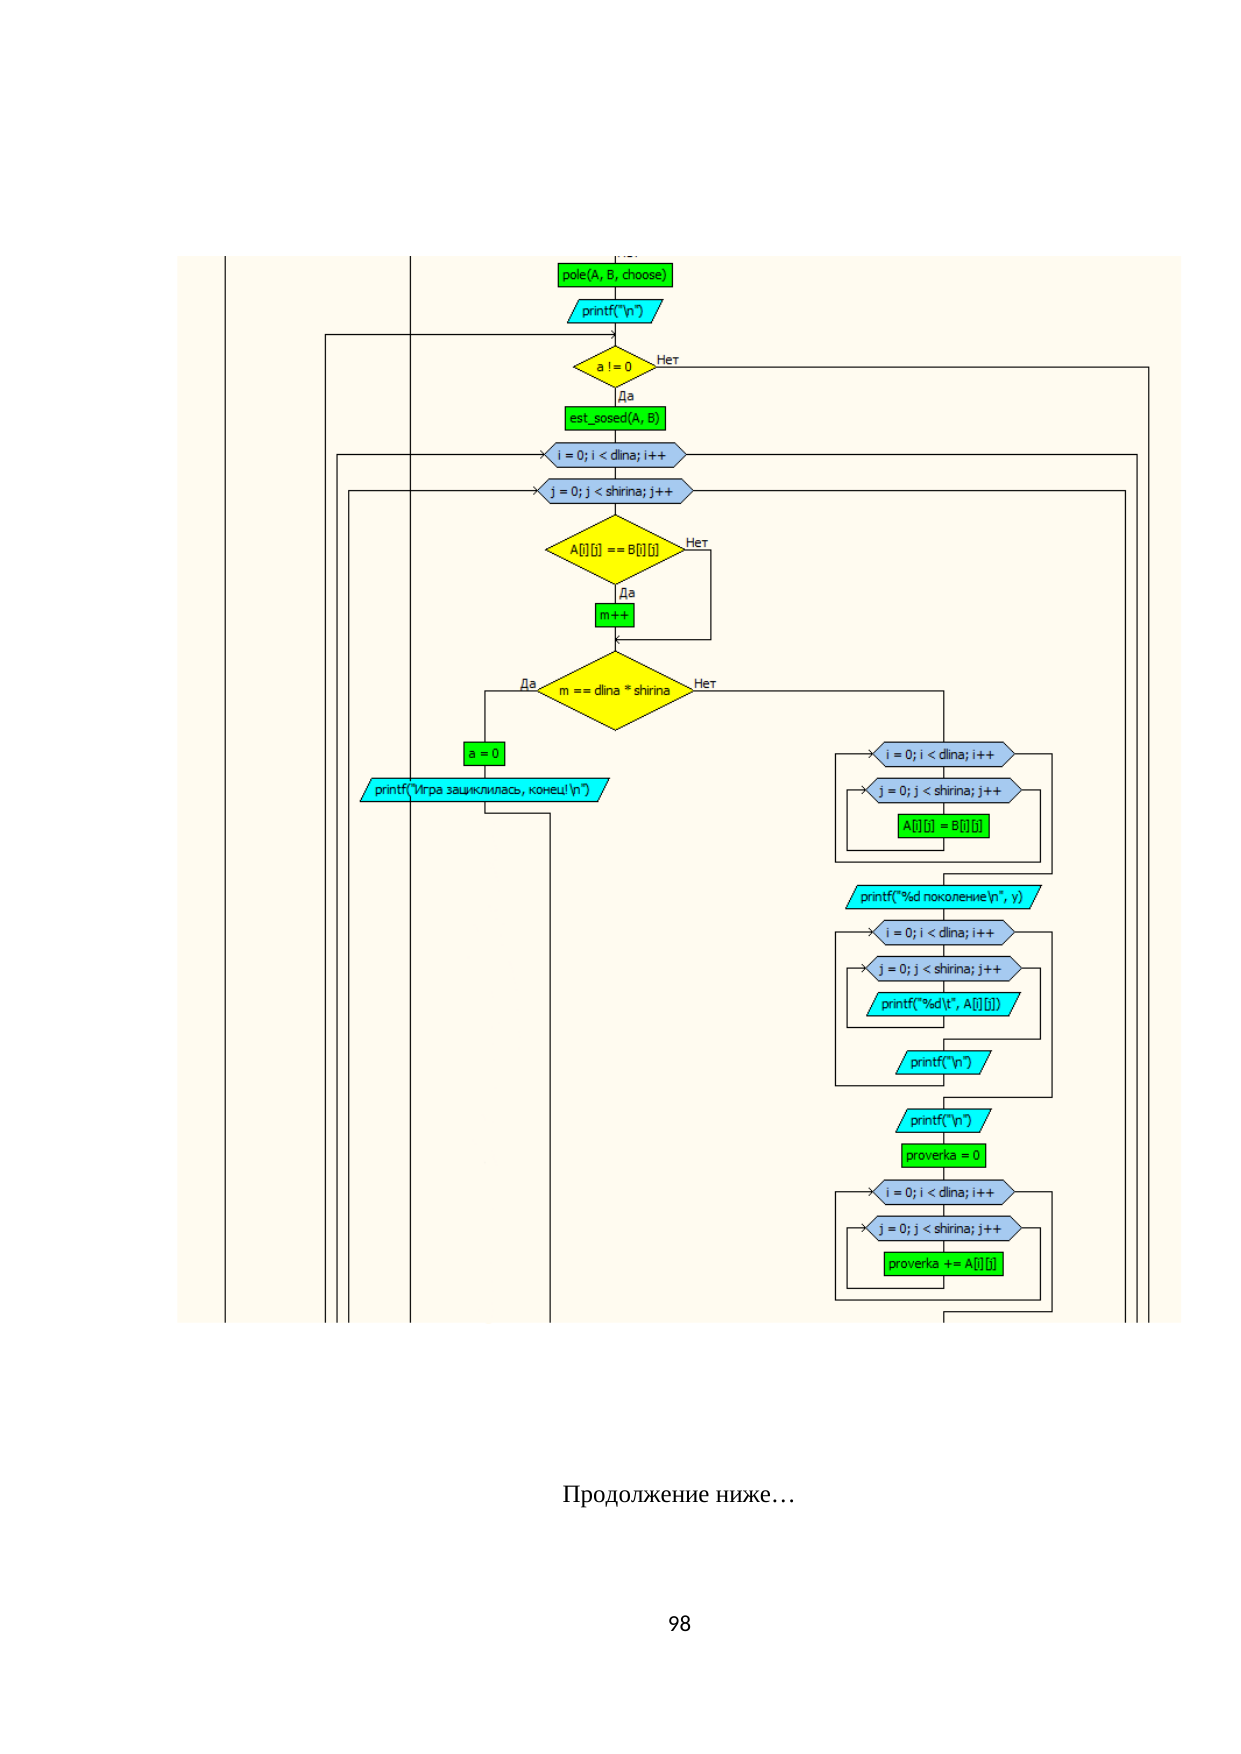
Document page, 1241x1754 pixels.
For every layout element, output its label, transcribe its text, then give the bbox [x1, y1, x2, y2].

text Продолжение ниже… [177, 1479, 1181, 1508]
picture [177, 256, 1182, 1324]
